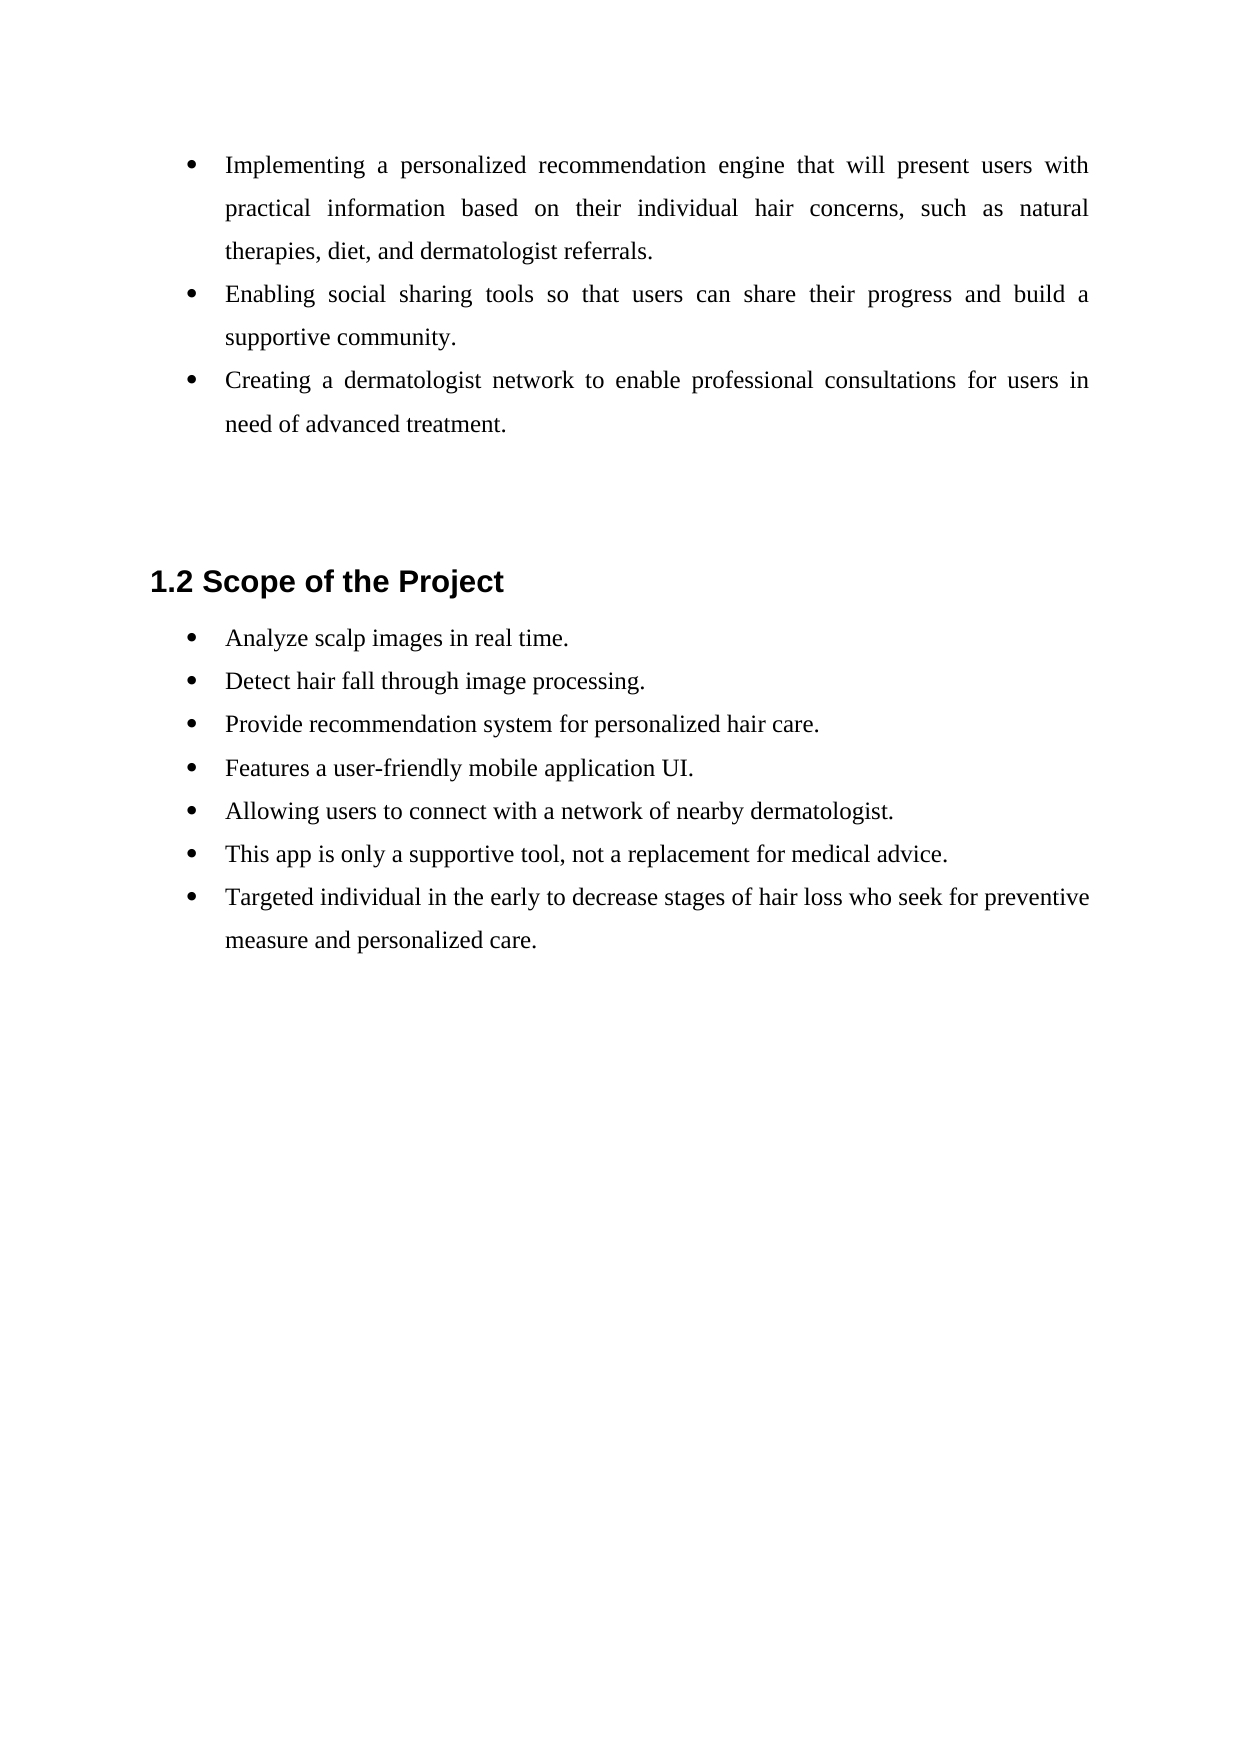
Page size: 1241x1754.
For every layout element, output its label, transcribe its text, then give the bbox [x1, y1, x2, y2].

list Provide recommendation system for personalized hair care. [187, 709, 1090, 738]
list This app is only a supportive tool, not a replacement for medical advice. [187, 839, 1090, 868]
list Enabling social sharing tools so that users can share their progress and build a supportive community. [187, 279, 1090, 351]
list Features a user-friendly mobile application UI. [187, 753, 1090, 781]
list Analyze scalp images in real time. [187, 623, 1090, 652]
list Detect hair fall through image processing. [187, 666, 1090, 695]
list Creating a dermatologist network to enable professional consultations for users in need of advanced treatment. [187, 366, 1090, 437]
list Targeted individual in the early to decrease stages of hair loss who seek for preventive measure and personalized care. [187, 882, 1090, 954]
subtitle Scope of the Project [150, 563, 1090, 599]
list Allowing users to connect with a network of nearby dermatologist. [187, 796, 1090, 824]
